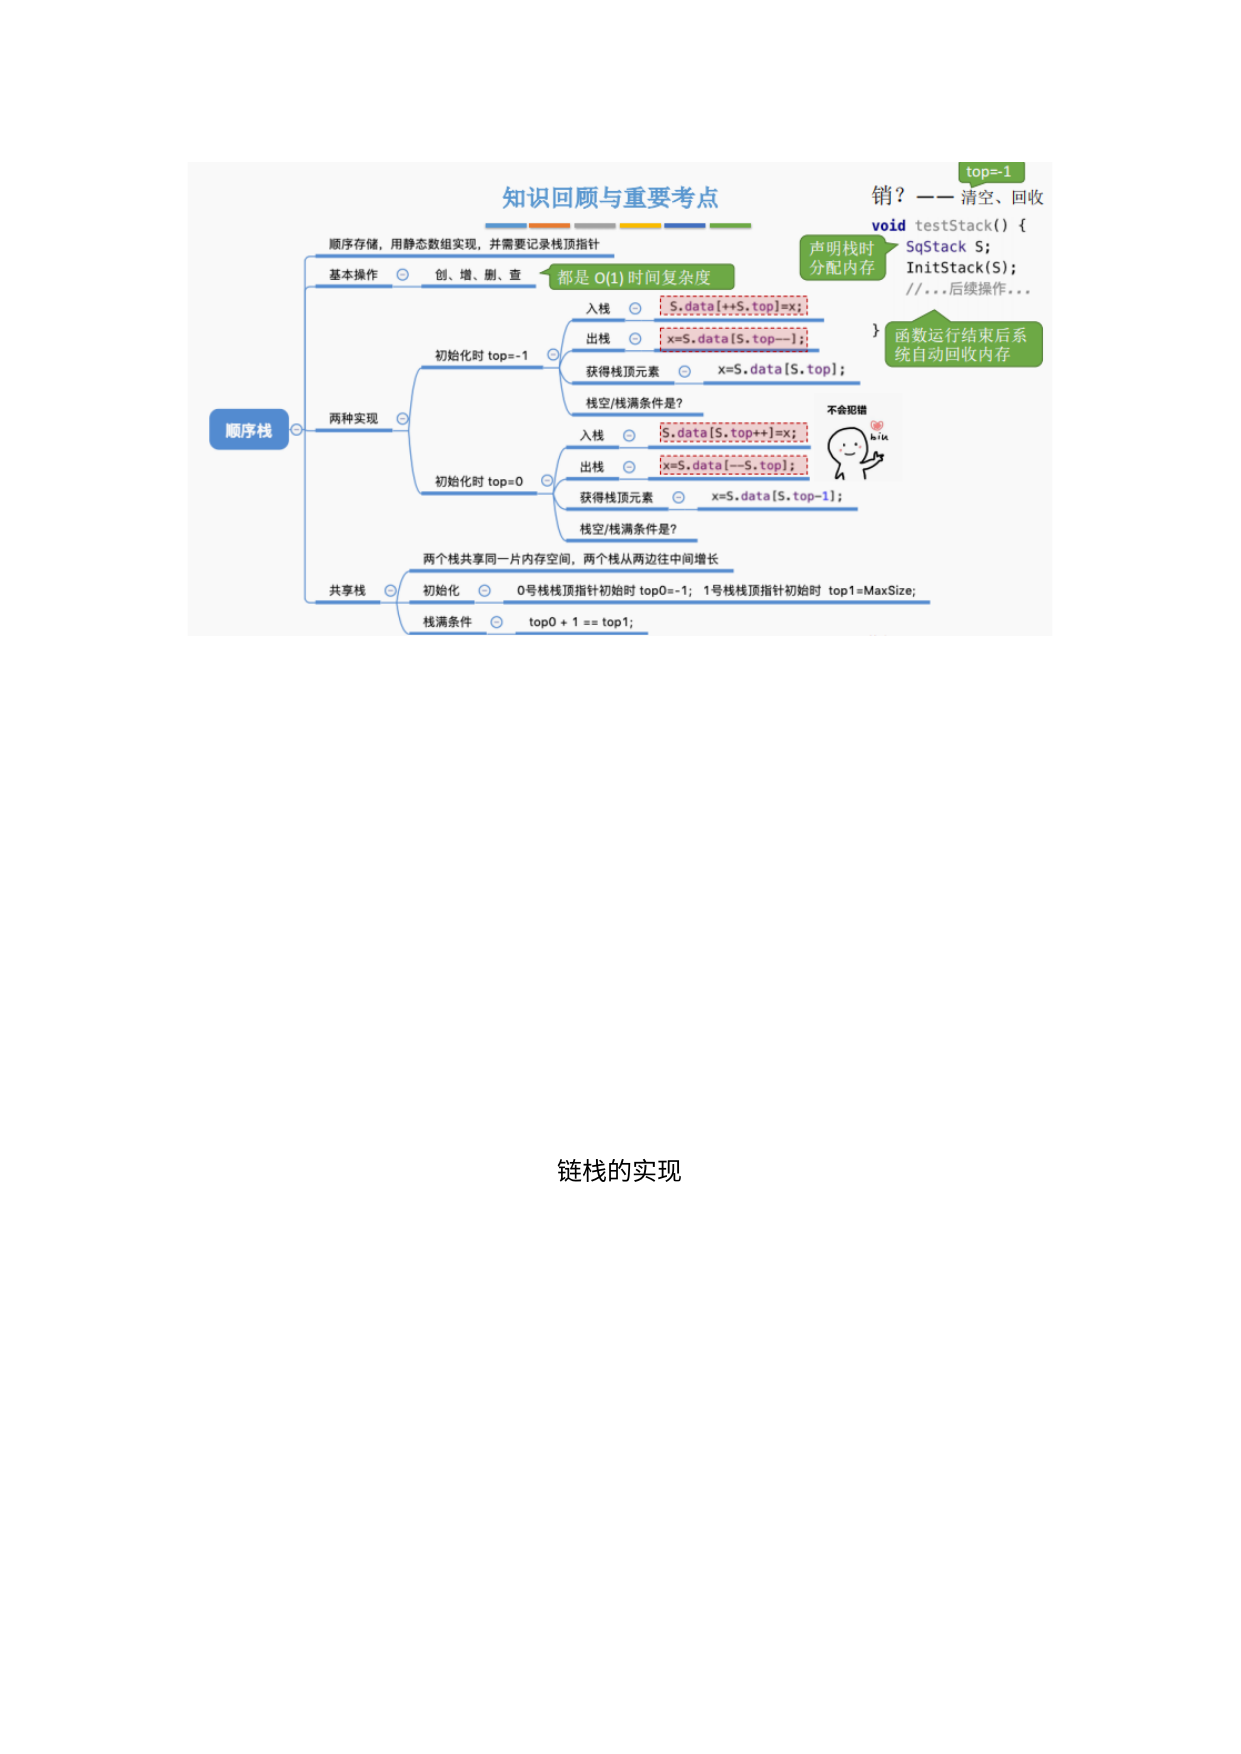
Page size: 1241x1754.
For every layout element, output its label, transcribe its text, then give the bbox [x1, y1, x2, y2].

text 链栈的实现 [187, 1137, 1053, 1202]
picture [187, 162, 1053, 636]
